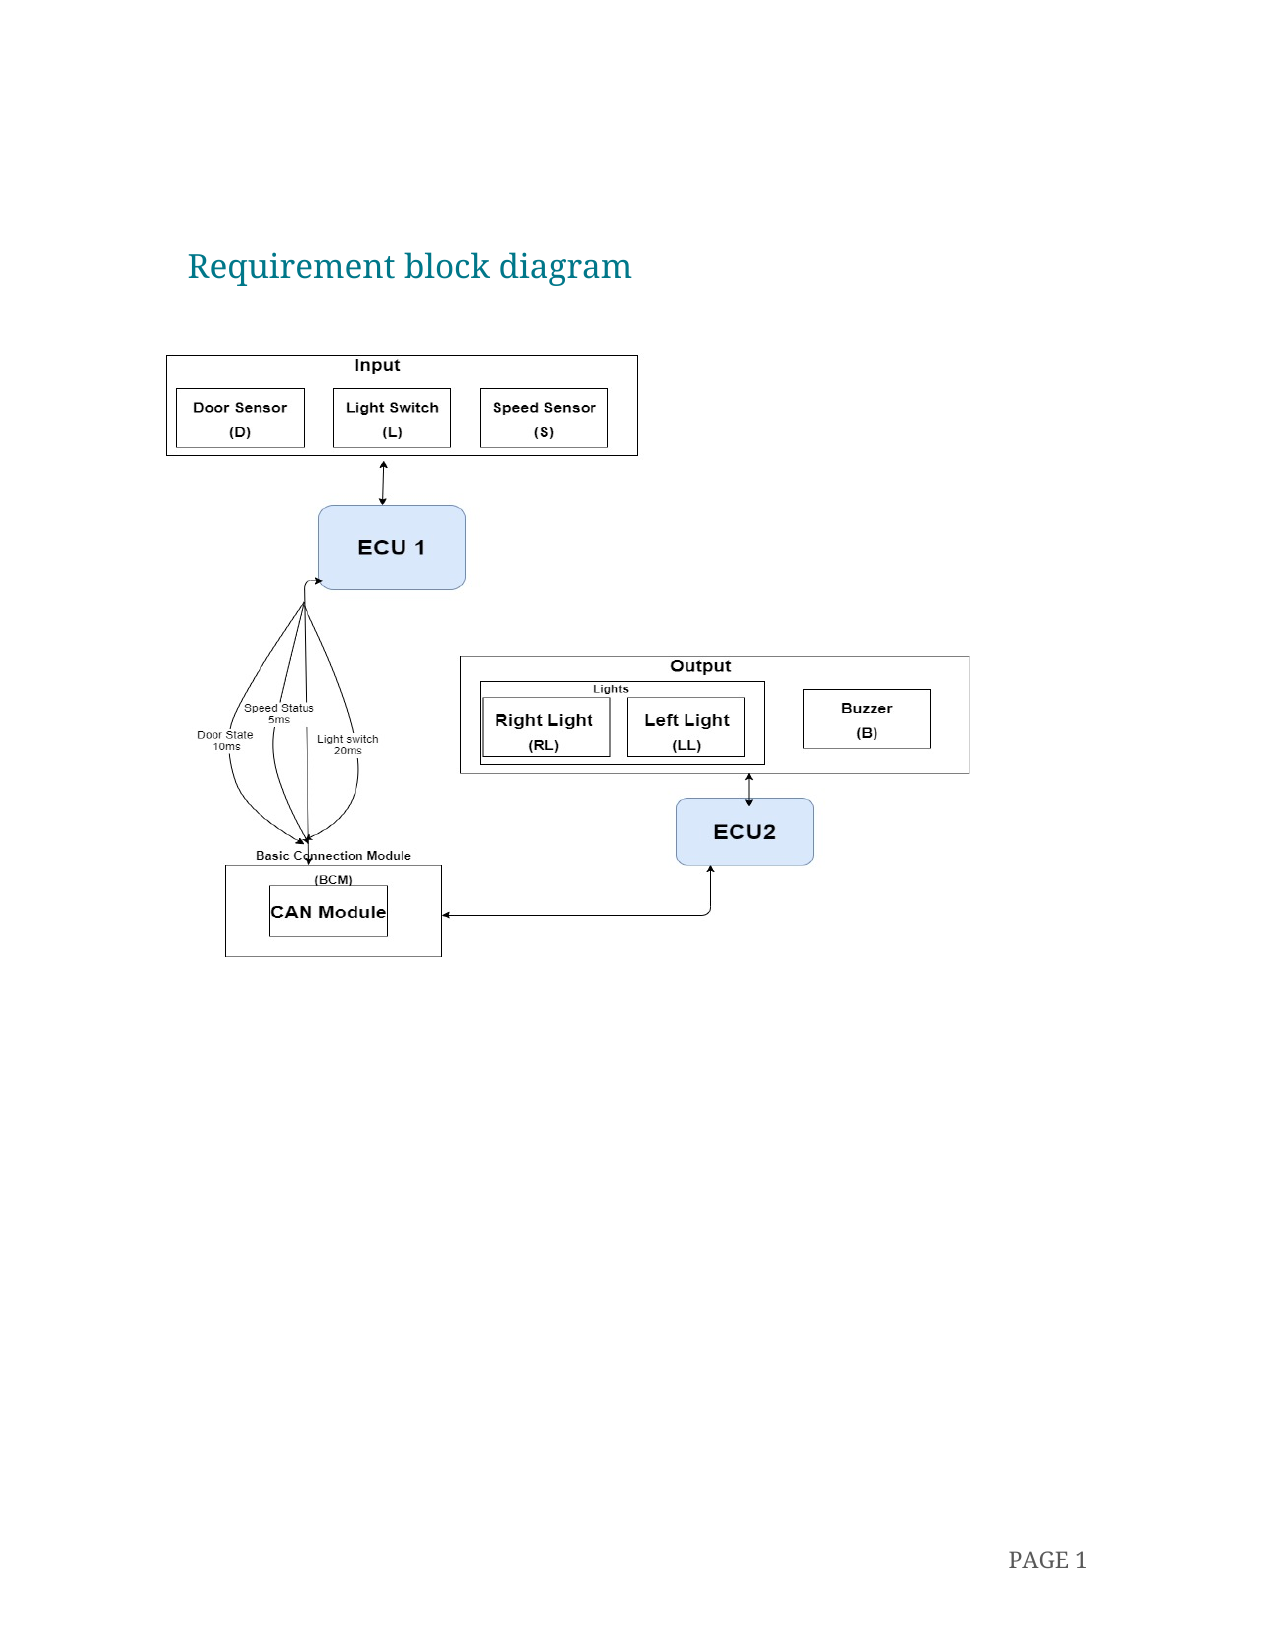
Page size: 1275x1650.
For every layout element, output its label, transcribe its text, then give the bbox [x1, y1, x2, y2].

picture [166, 346, 970, 957]
subtitle Requirement block diagram [187, 242, 1087, 288]
